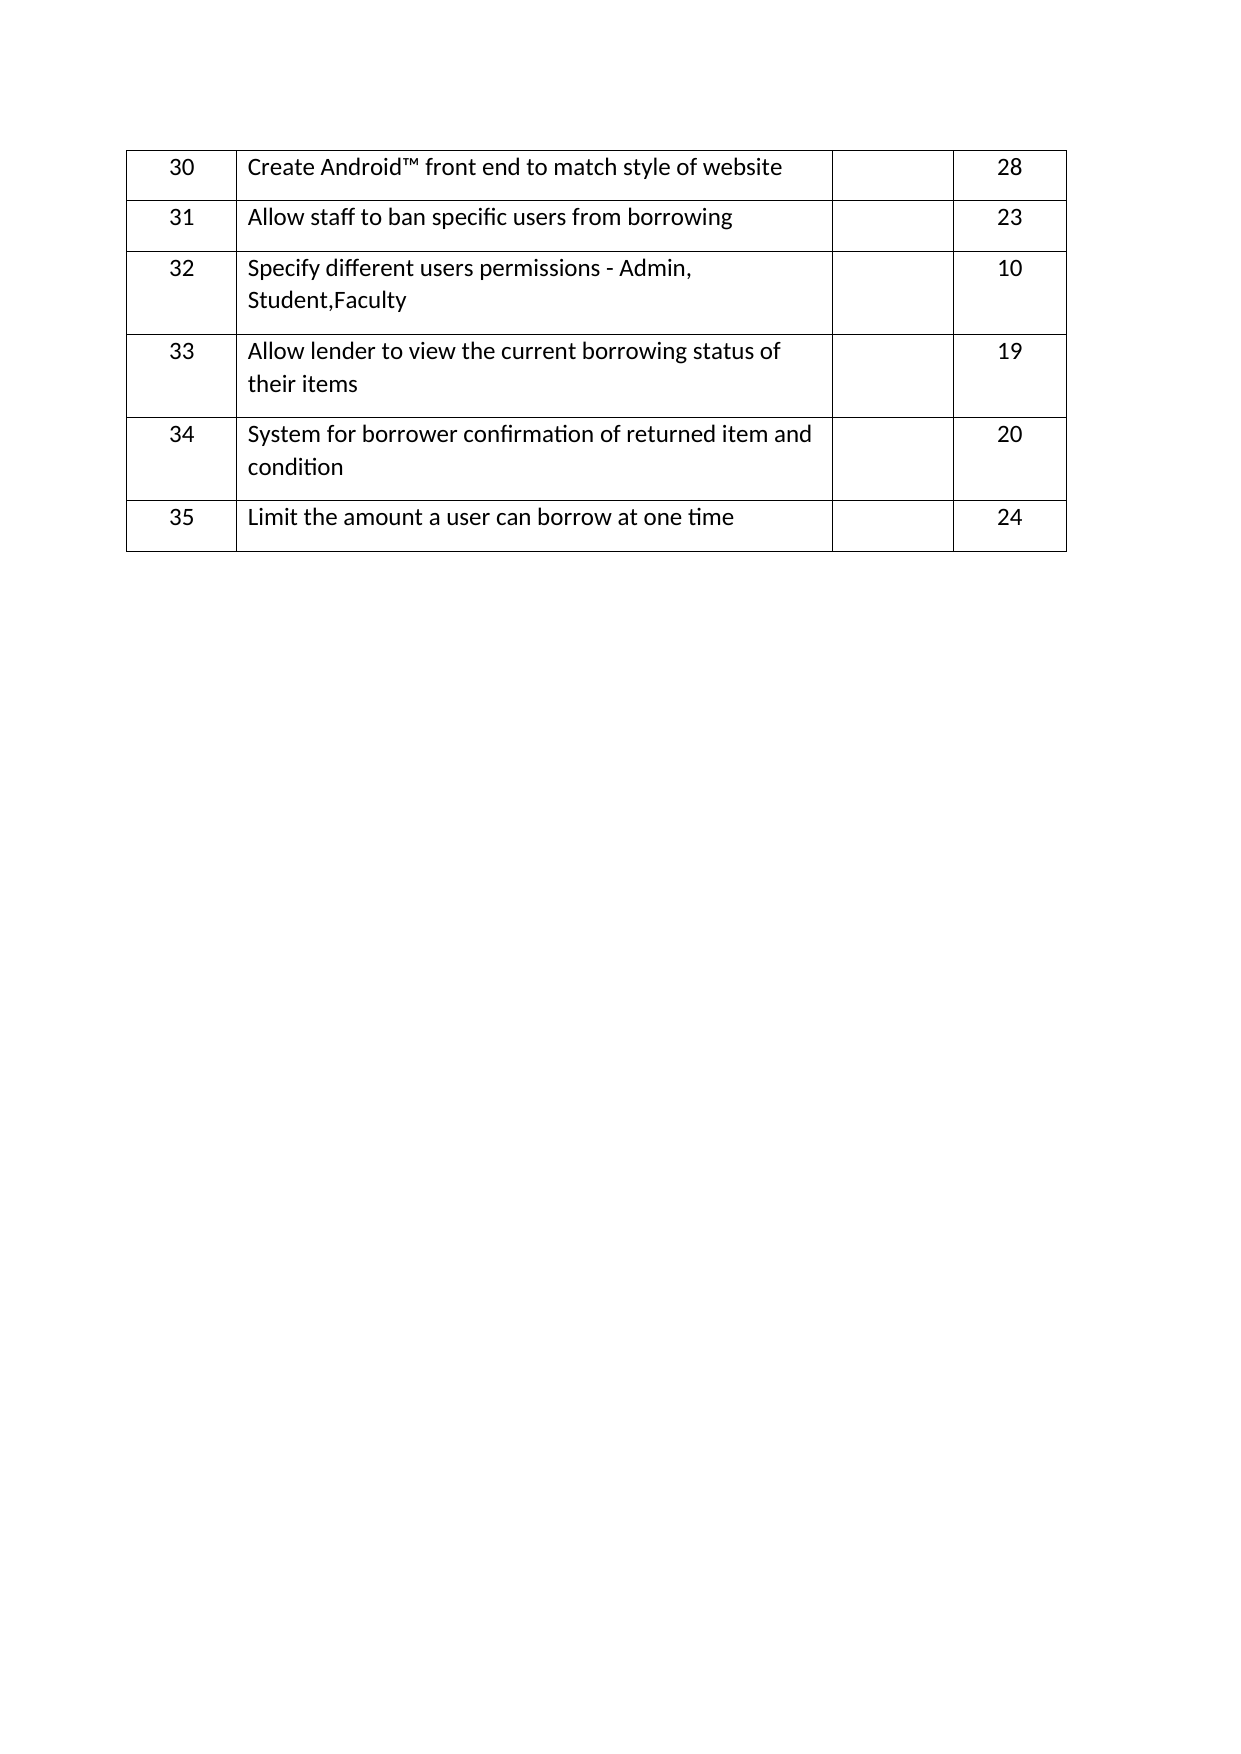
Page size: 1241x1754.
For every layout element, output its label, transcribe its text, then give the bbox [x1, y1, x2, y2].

table_cell [833, 501, 953, 551]
table_cell [833, 335, 953, 417]
table_cell Specify different users permissions - Admin, Student,Faculty [237, 252, 832, 334]
table_cell Limit the amount a user can borrow at one time [237, 501, 832, 551]
table_cell [833, 201, 953, 251]
table_cell [833, 418, 953, 500]
table_cell 20 [954, 418, 1066, 500]
table_cell 34 [127, 418, 236, 500]
table_cell 30 [127, 151, 236, 200]
table_cell Allow lender to view the current borrowing status of their items [237, 335, 832, 417]
table_cell 10 [954, 252, 1066, 334]
table_cell Allow staff to ban specific users from borrowing [237, 201, 832, 251]
table_cell [833, 151, 953, 200]
table_cell 33 [127, 335, 236, 417]
table_cell [833, 252, 953, 334]
table_cell Create Android™ front end to match style of website [237, 151, 832, 200]
table_cell 28 [954, 151, 1066, 200]
table_cell 24 [954, 501, 1066, 551]
table_cell 35 [127, 501, 236, 551]
table_cell 23 [954, 201, 1066, 251]
table_cell 32 [127, 252, 236, 334]
table_cell System for borrower confirmation of returned item and condition [237, 418, 832, 500]
table_cell 19 [954, 335, 1066, 417]
table_cell 31 [127, 201, 236, 251]
